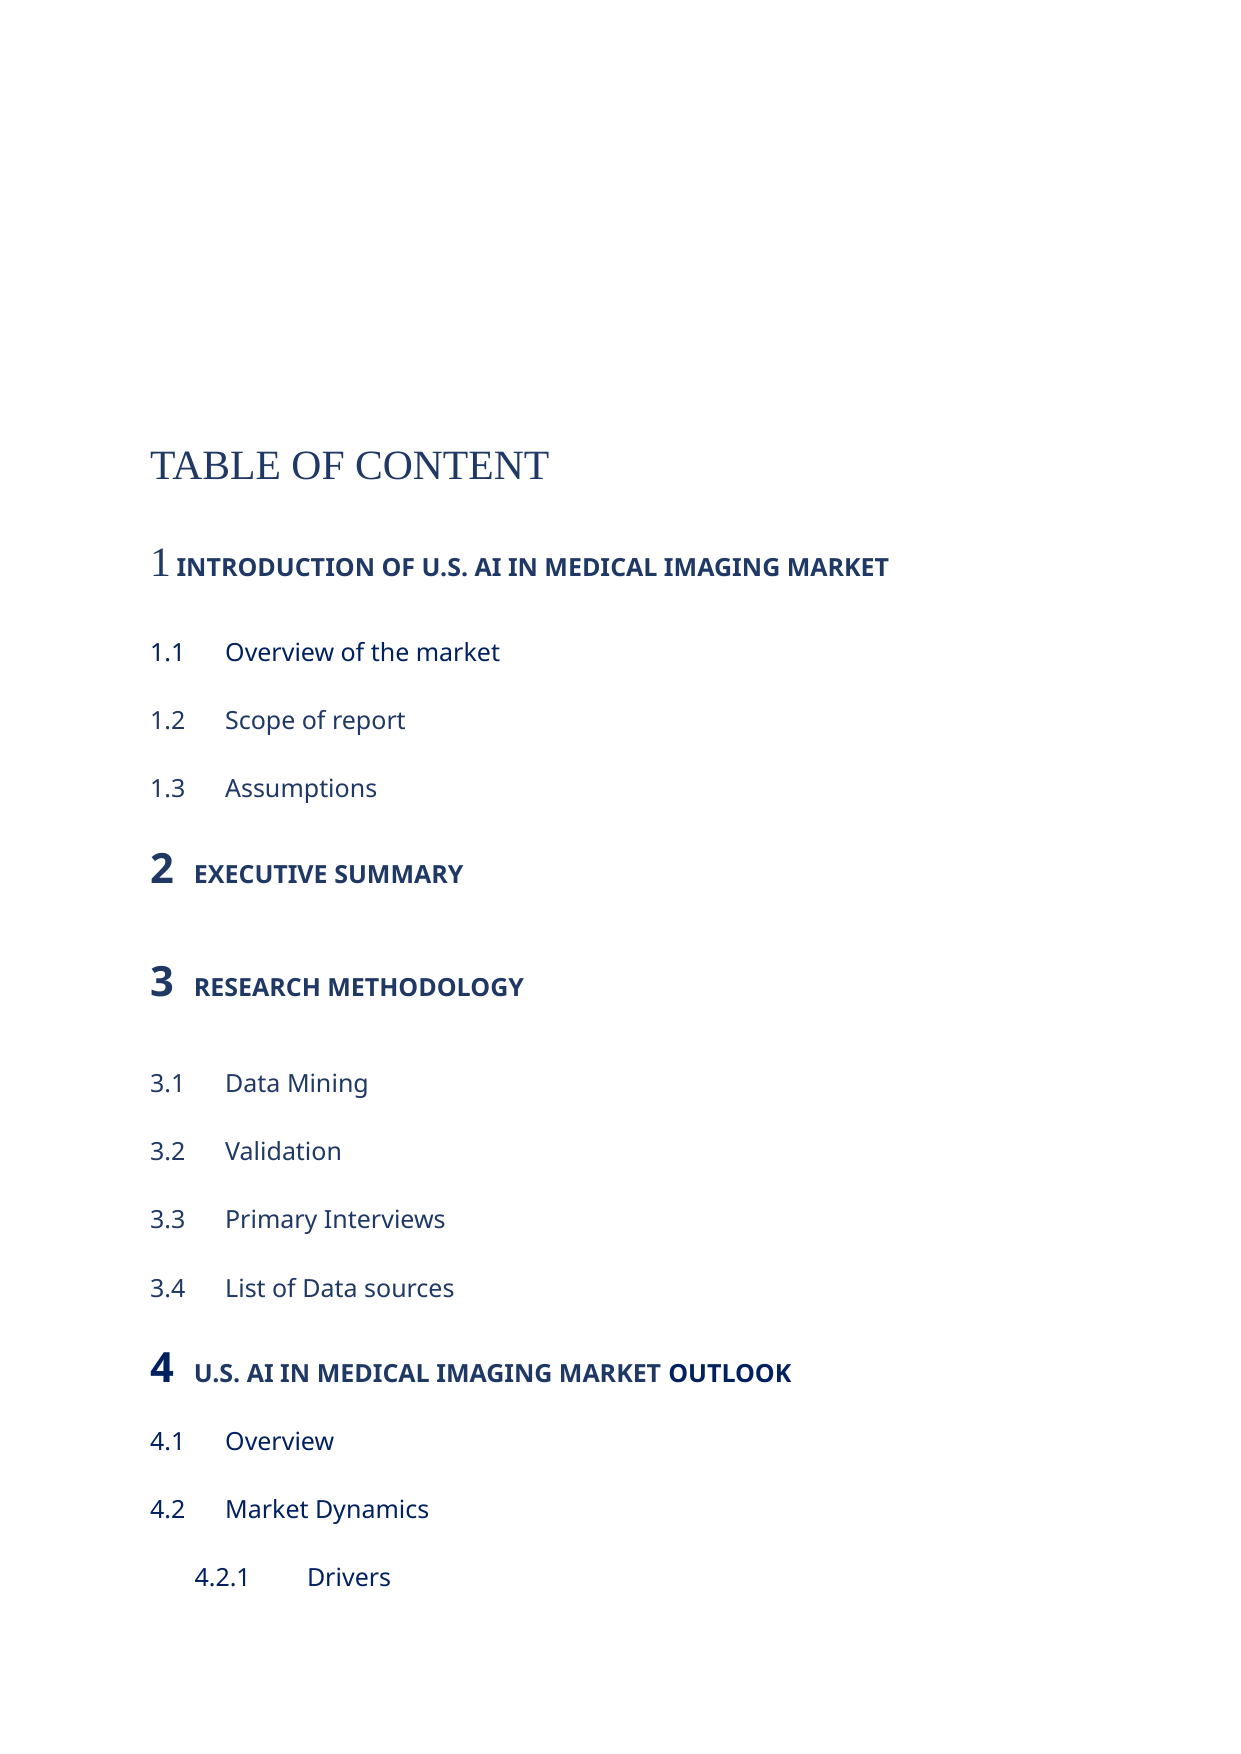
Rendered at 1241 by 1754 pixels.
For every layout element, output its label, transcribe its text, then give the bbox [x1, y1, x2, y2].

text TABLE OF CONTENT [150, 441, 1090, 488]
list Assumptions [150, 771, 1090, 805]
list EXECUTIVE SUMMARY [150, 839, 1090, 896]
list List of Data sources [150, 1270, 1090, 1304]
list Primary Interviews [150, 1202, 1090, 1236]
list Drivers [194, 1560, 1090, 1594]
list Overview of the market [150, 634, 1090, 668]
list Market Dynamics [150, 1492, 1090, 1526]
list Scope of report [150, 702, 1090, 737]
list U.S. AI IN MEDICAL IMAGING MARKET OUTLOOK [150, 1338, 1090, 1395]
list Data Mining [150, 1066, 1090, 1100]
list Validation [150, 1134, 1090, 1168]
list Overview [150, 1423, 1090, 1457]
text 1 INTRODUCTION OF U.S. AI IN MEDICAL IMAGING MARKET [150, 537, 1090, 585]
list RESEARCH METHODOLOGY [150, 952, 1090, 1009]
